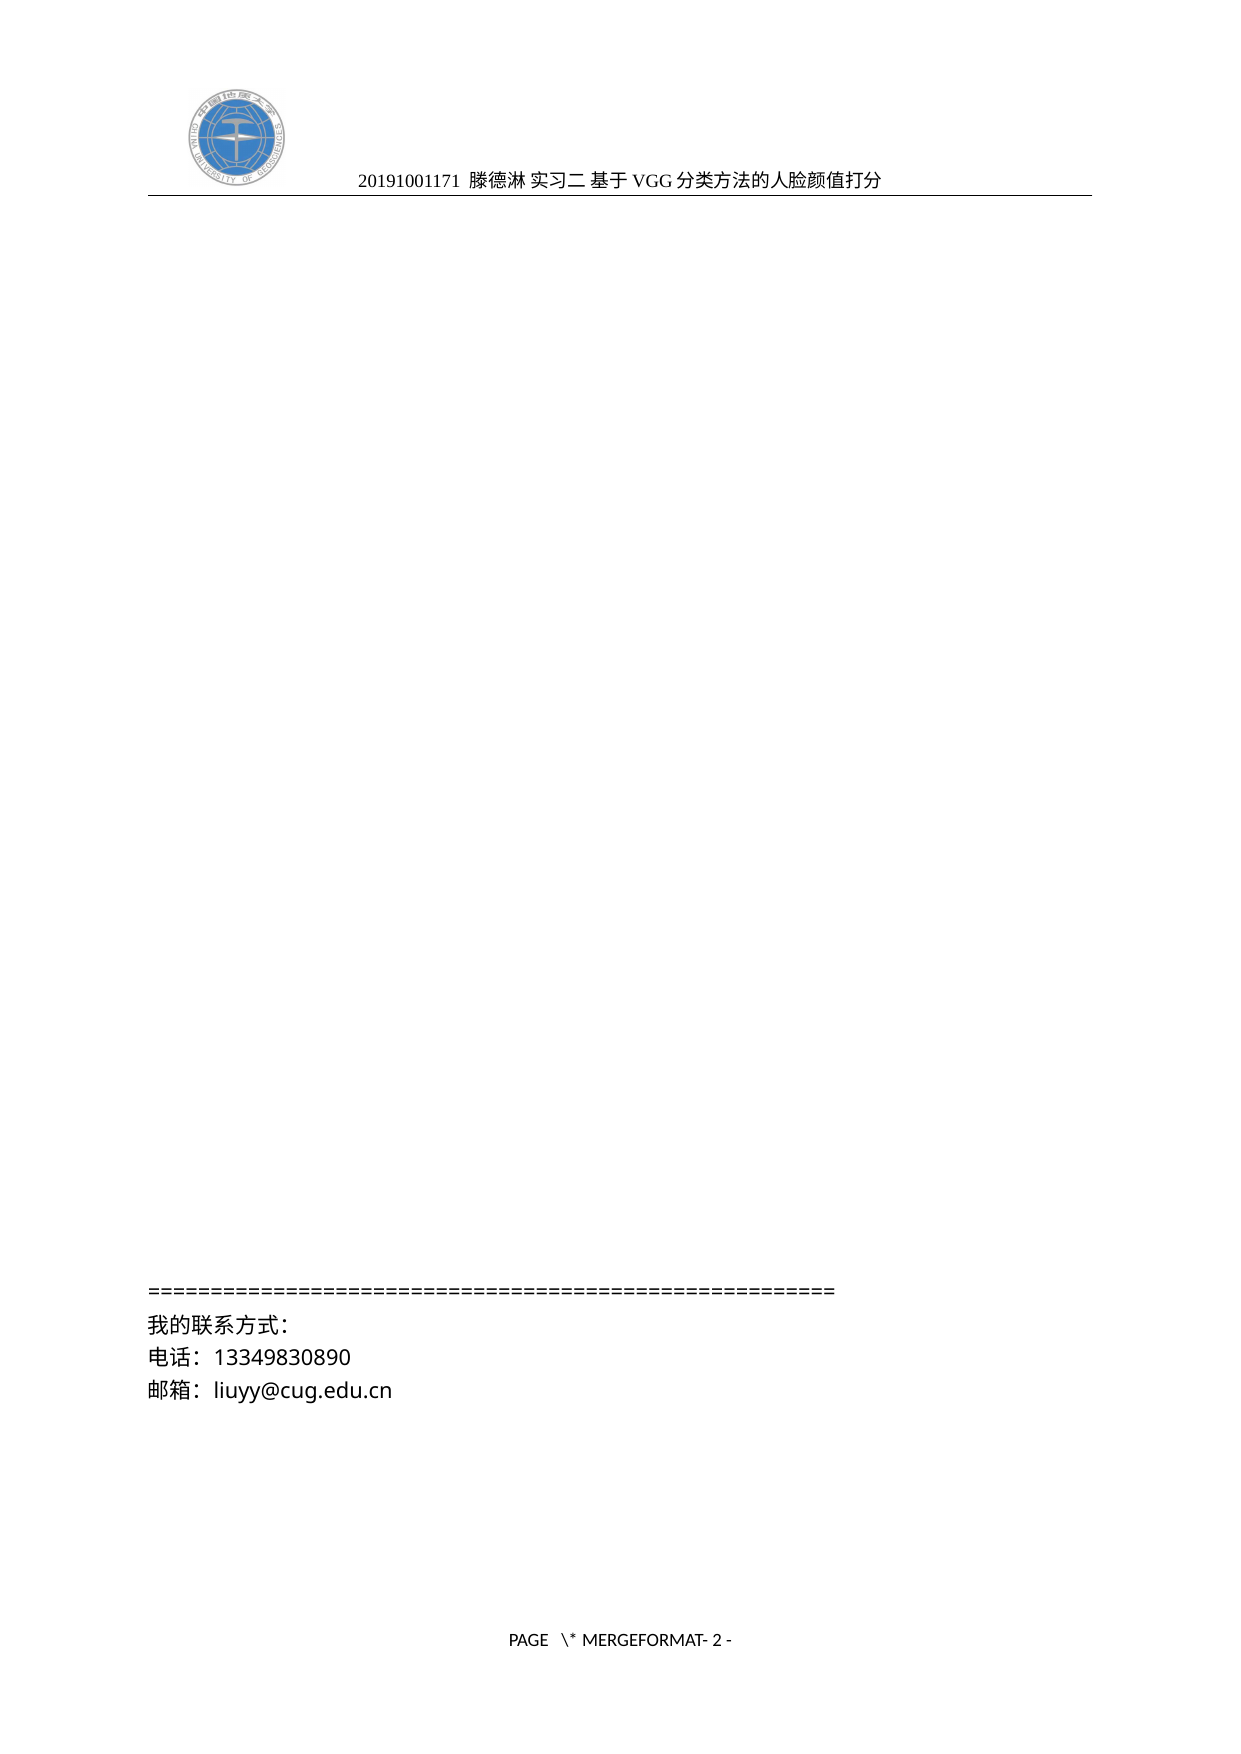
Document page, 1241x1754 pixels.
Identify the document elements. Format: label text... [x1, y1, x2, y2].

text ======================================================= [148, 1275, 1092, 1307]
picture [187, 88, 286, 187]
text 我的联系方式： [148, 1307, 1092, 1340]
text 邮箱：liuyy@cug.edu.cn [148, 1372, 1092, 1405]
text 电话：13349830890 [148, 1340, 1092, 1372]
